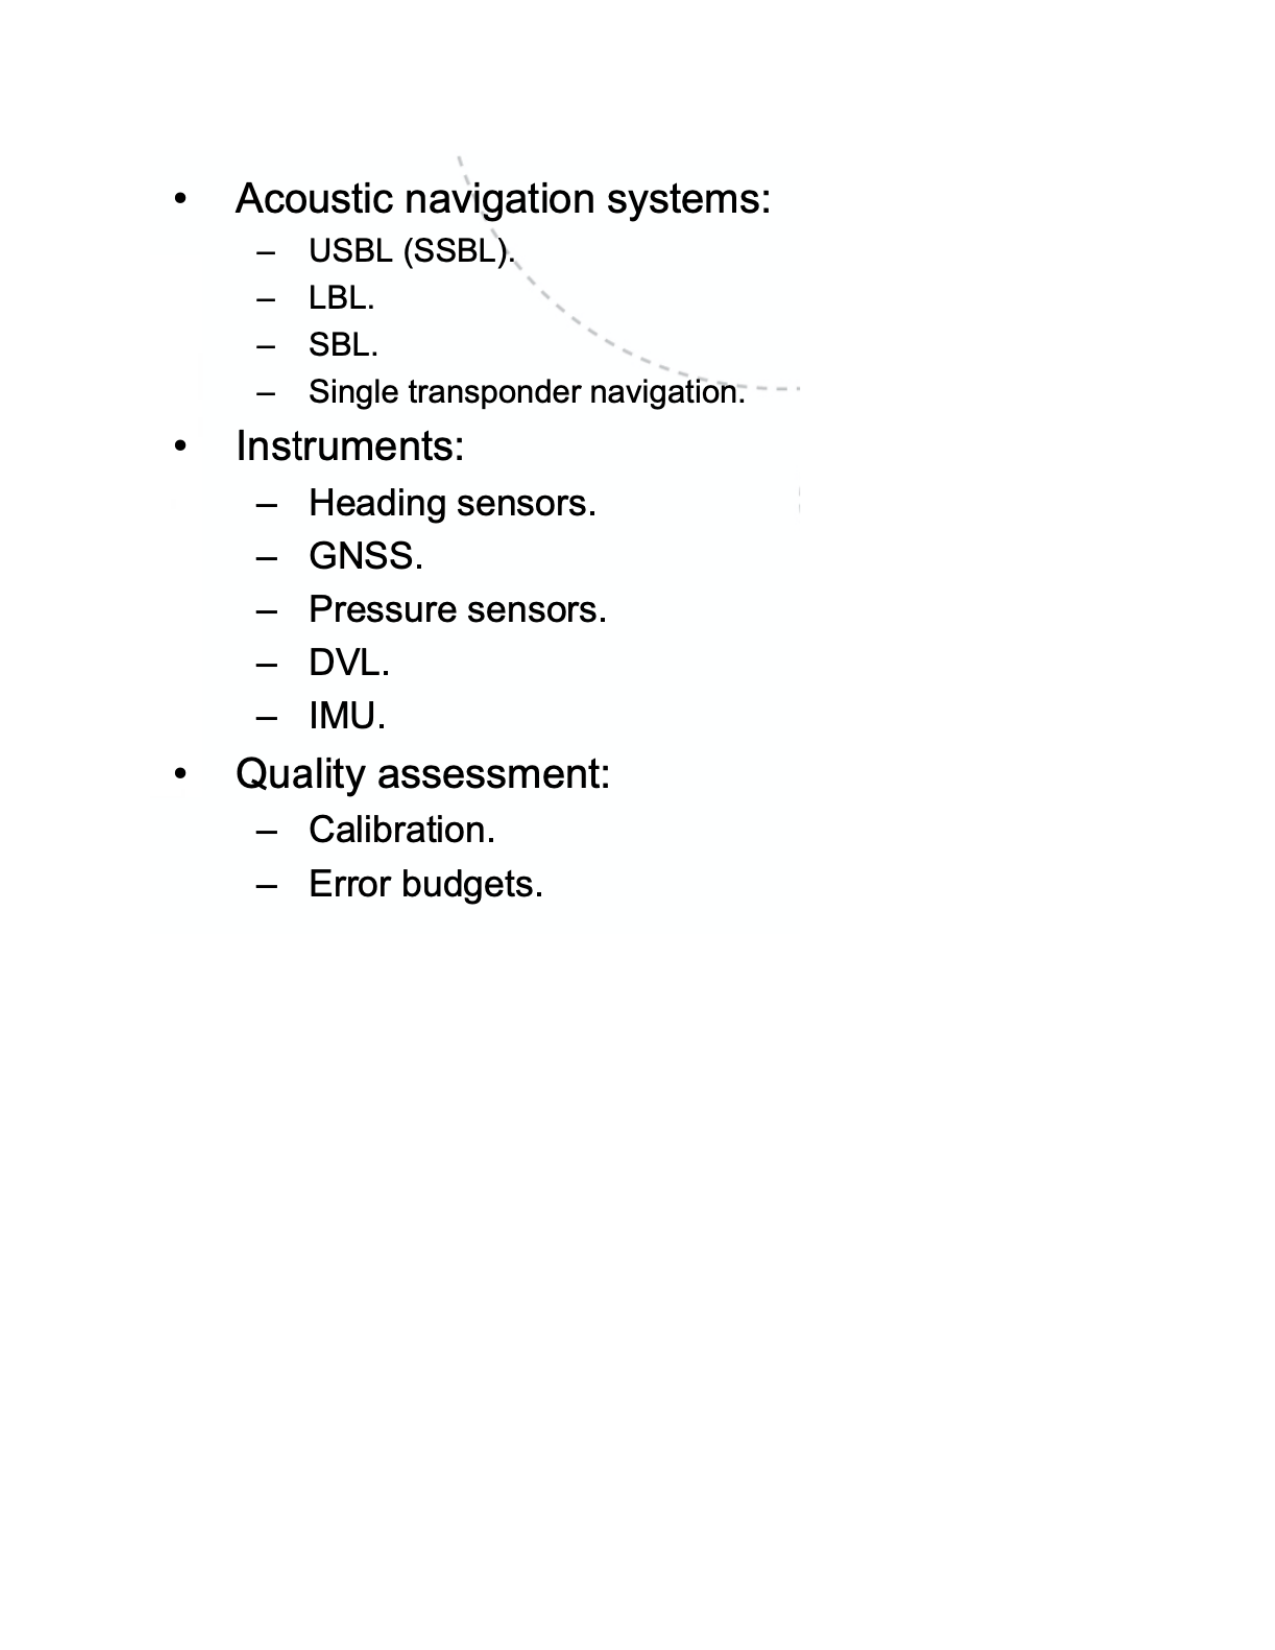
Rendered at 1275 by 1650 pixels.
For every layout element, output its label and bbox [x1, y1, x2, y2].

picture [150, 150, 800, 934]
